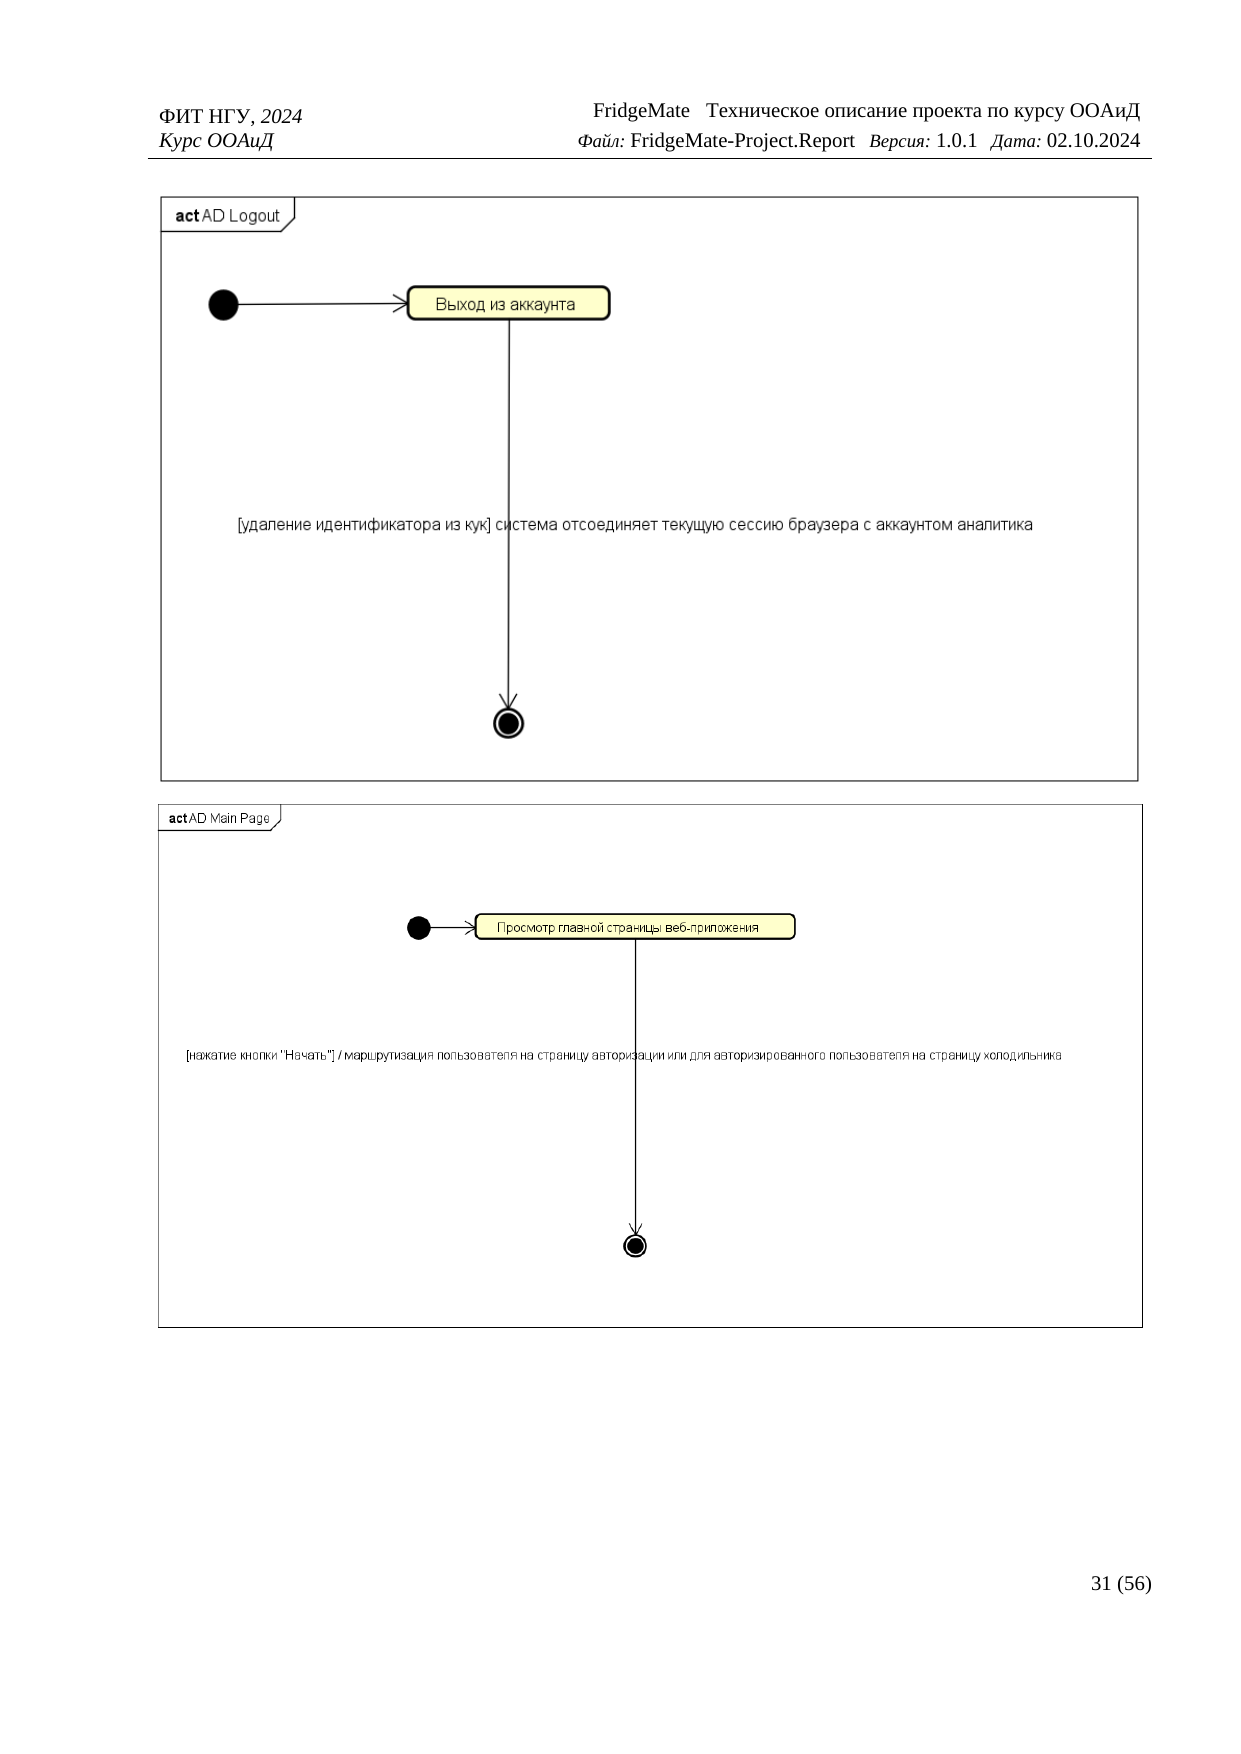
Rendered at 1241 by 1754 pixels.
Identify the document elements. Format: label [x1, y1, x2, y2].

picture [147, 183, 1152, 1338]
